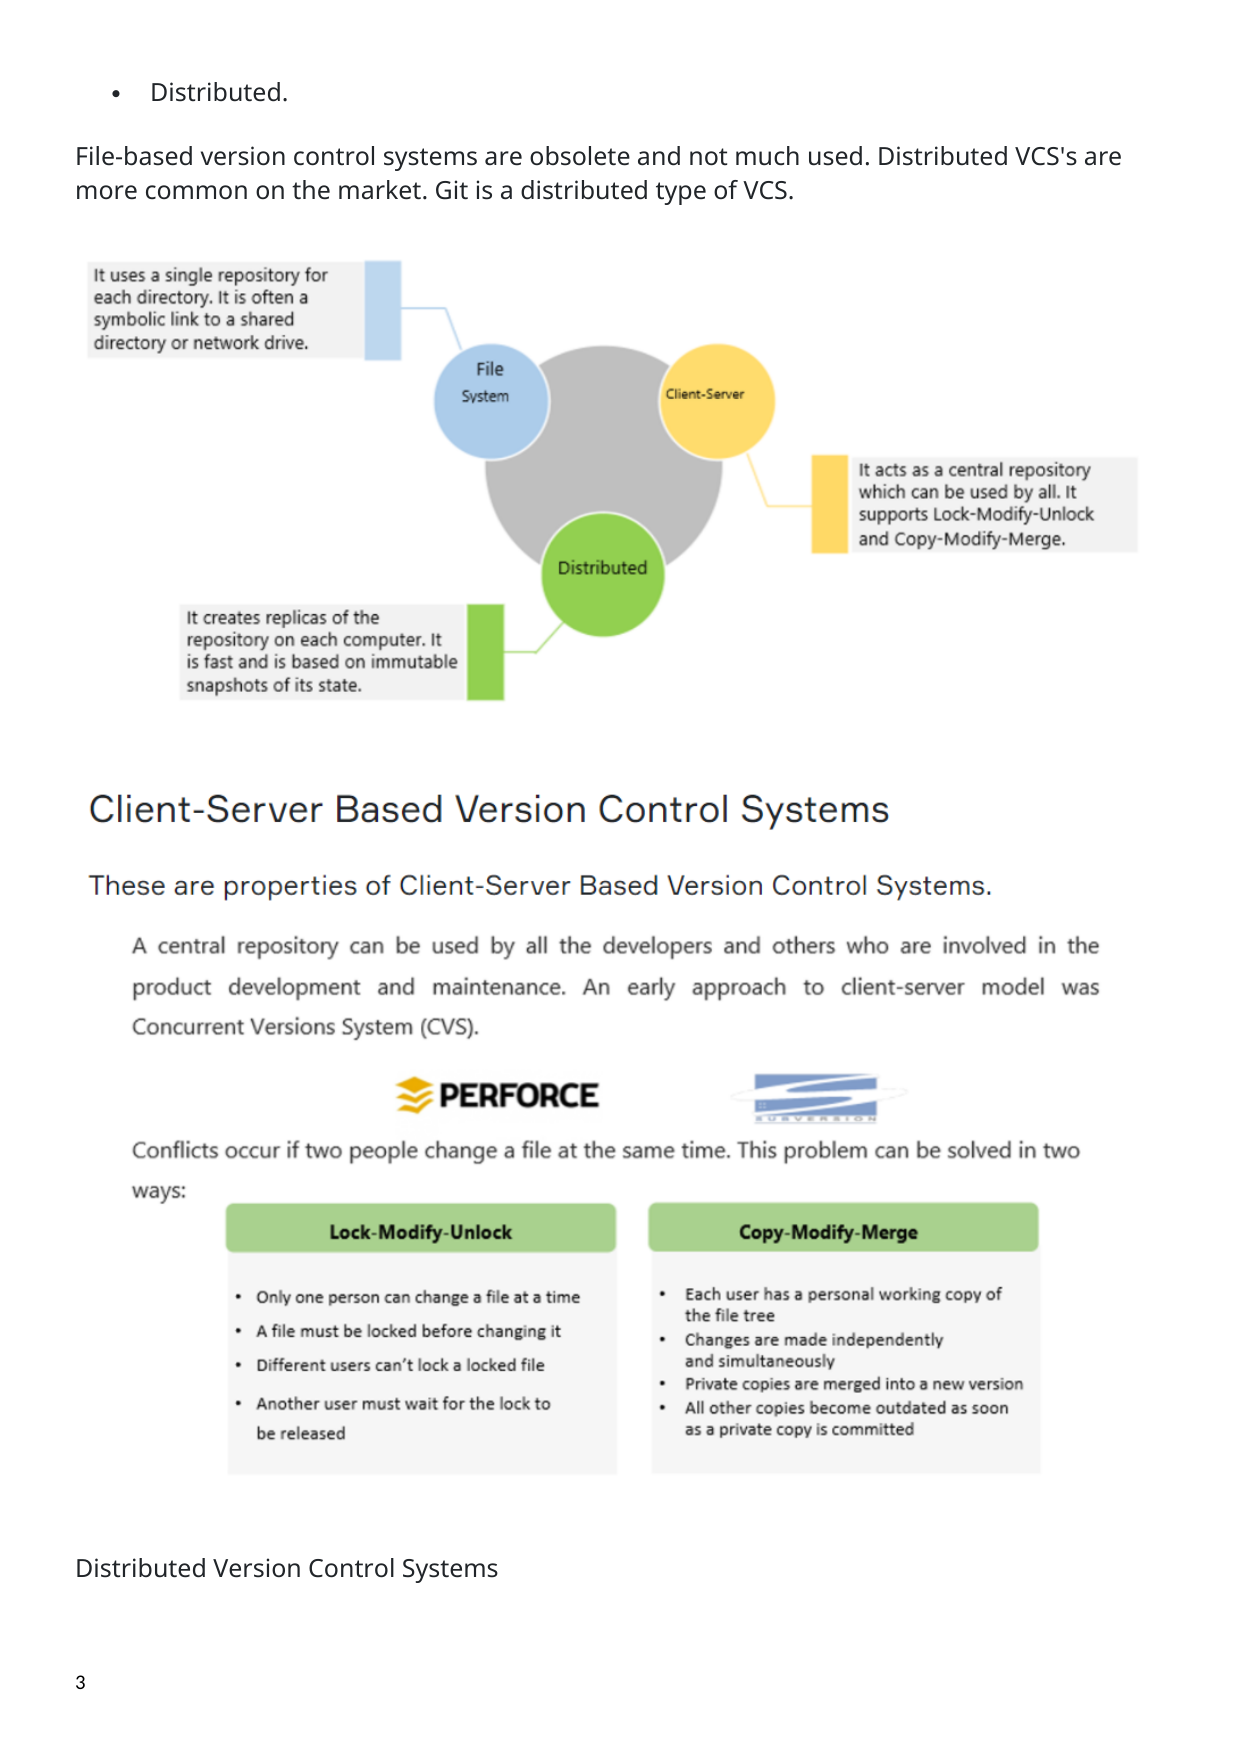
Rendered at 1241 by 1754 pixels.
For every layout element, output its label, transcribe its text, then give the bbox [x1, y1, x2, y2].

text Distributed Version Control Systems [75, 1551, 1165, 1585]
list Distributed. [112, 75, 1165, 109]
picture [75, 235, 1165, 742]
text File-based version control systems are obsolete and not much used. Distributed VCS's are more common on the market. Git is a distributed type of VCS. [75, 138, 1165, 206]
picture [75, 780, 1165, 1512]
